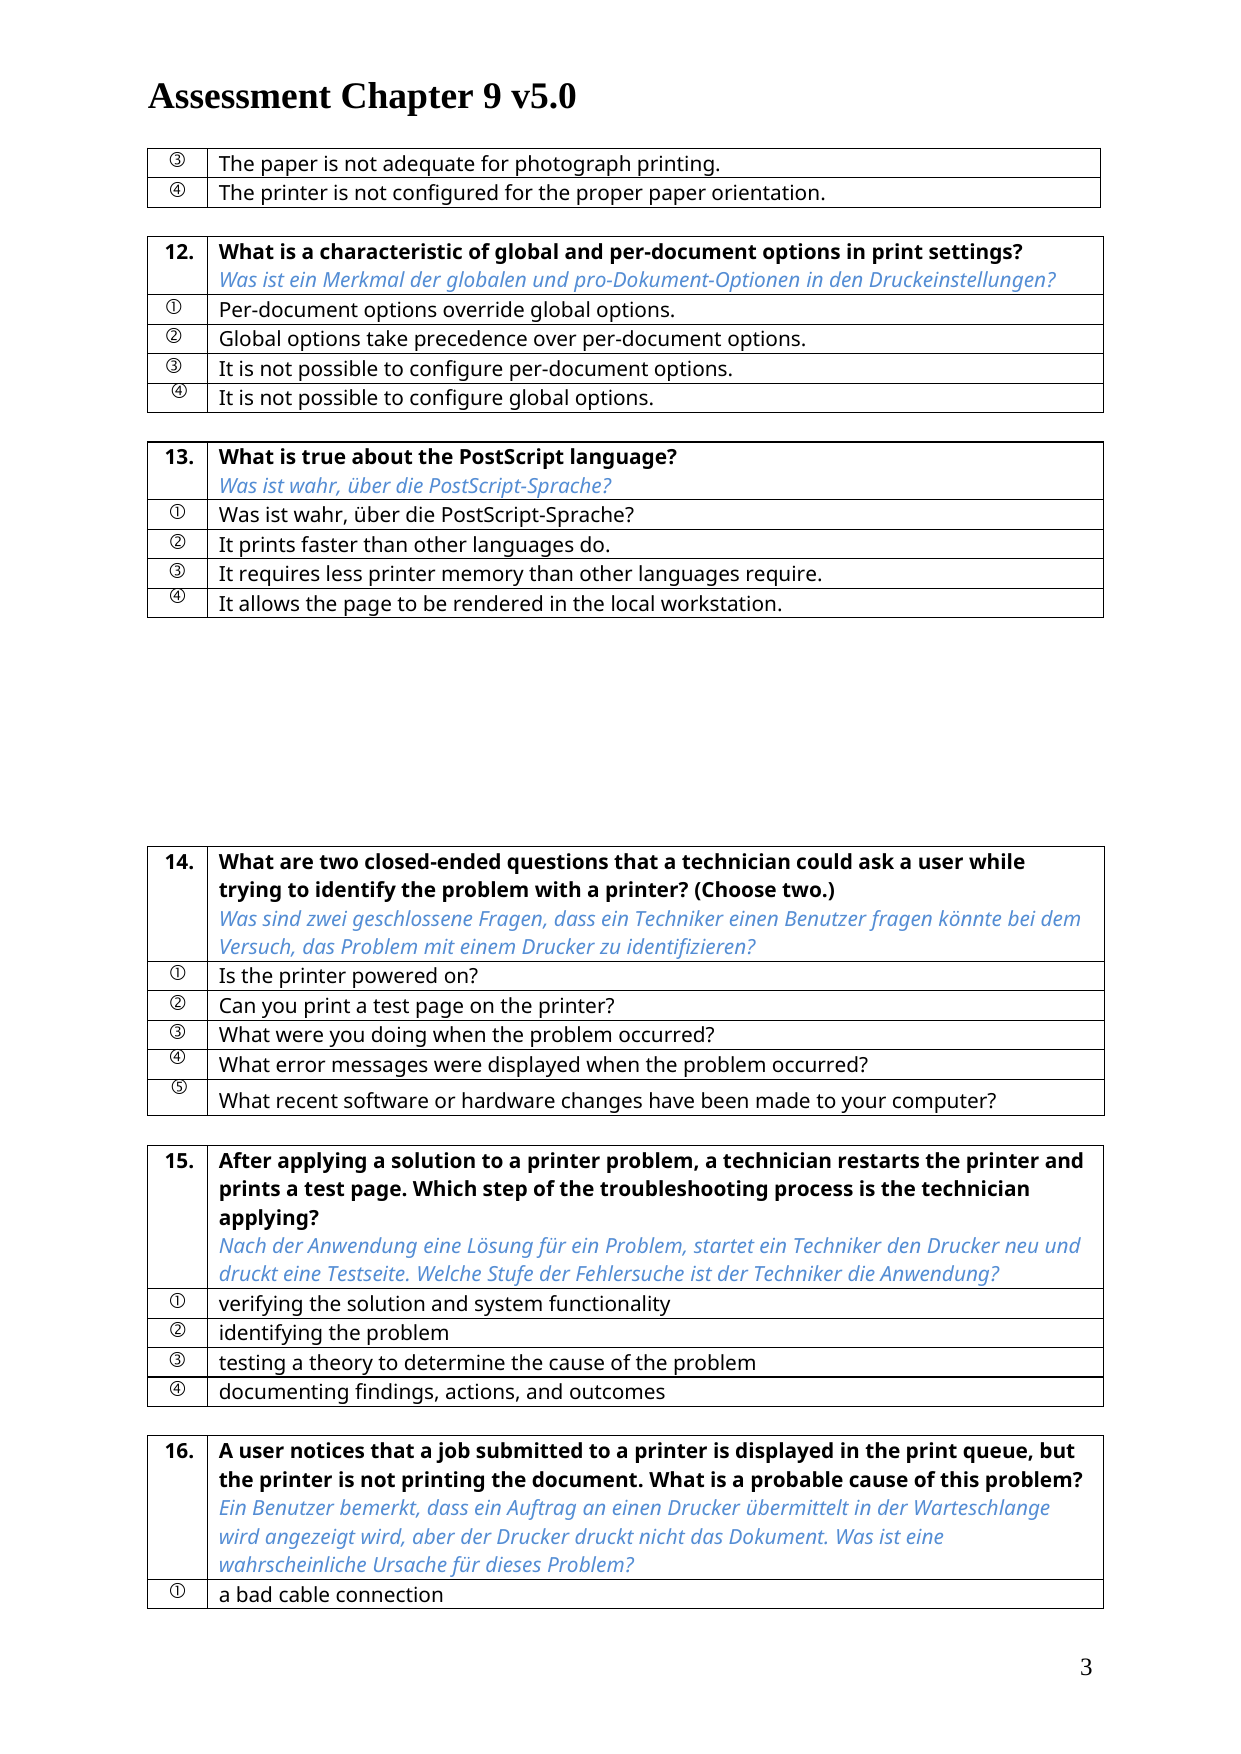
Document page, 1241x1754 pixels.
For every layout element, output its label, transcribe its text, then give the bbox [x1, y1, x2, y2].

table_cell [148, 500, 207, 529]
table_cell What error messages were displayed when the problem occurred? [208, 1050, 1104, 1078]
table_header 12. [148, 237, 207, 294]
table_cell The paper is not adequate for photograph printing. [208, 149, 1100, 177]
table_cell What were you doing when the problem occurred? [208, 1021, 1104, 1049]
table_cell Was ist wahr, über die PostScript-Sprache? [208, 500, 1103, 529]
table_cell Is the printer powered on? [208, 962, 1104, 990]
table_cell The printer is not configured for the proper paper orientation. [208, 178, 1100, 207]
table_cell [208, 1080, 1104, 1115]
table_cell It allows the page to be rendered in the local workstation. [208, 589, 1103, 617]
table_cell [148, 178, 207, 207]
table_cell [148, 991, 207, 1019]
table_header 14. [148, 847, 207, 961]
table_header What is true about the PostScript language? Was ist wahr, über die PostScript-Sprache? [208, 443, 1103, 499]
table_cell [148, 1348, 207, 1376]
table_cell [148, 589, 207, 617]
table_cell [208, 295, 1103, 323]
table_cell [148, 354, 207, 382]
table_cell [148, 1319, 207, 1347]
table_header A user notices that a job submitted to a printer is displayed in the print queue, but the printer is not printing the document. What is a probable cause of this problem? Ein Benutzer bemerkt, dass ein Auftrag an einen Drucker übermittelt in der Warteschlange wird angezeigt wird, aber der Drucker druckt nicht das Dokument. Was ist eine wahrscheinliche Ursache für dieses Problem? [208, 1436, 1103, 1579]
table_cell [148, 1378, 207, 1406]
table_cell [148, 325, 207, 353]
table_cell [148, 384, 207, 412]
table_cell [148, 1050, 207, 1078]
table_cell [148, 559, 207, 588]
table_cell verifying the solution and system functionality [208, 1289, 1103, 1317]
table_cell [208, 1378, 1103, 1406]
table_cell [148, 530, 207, 558]
table_cell a bad cable connection [208, 1580, 1103, 1608]
table_cell identifying the problem [208, 1319, 1103, 1347]
table_cell [148, 1580, 207, 1608]
table_cell testing a theory to determine the cause of the problem [208, 1348, 1103, 1376]
table_cell [148, 295, 207, 323]
table_cell [148, 1080, 207, 1115]
table_cell Global options take precedence over per-document options. [208, 325, 1103, 353]
table_header 15. [148, 1146, 207, 1288]
table_header 13. [148, 443, 207, 499]
table_cell It is not possible to configure per-document options. [208, 354, 1103, 382]
table_cell It requires less printer memory than other languages require. [208, 559, 1103, 588]
table_cell It prints faster than other languages do. [208, 530, 1103, 558]
table_header What is a characteristic of global and per-document options in print settings? Was ist ein Merkmal der globalen und pro-Dokument-Optionen in den Druckeinstellungen? [208, 237, 1103, 294]
table_cell [148, 1021, 207, 1049]
table_cell [148, 149, 207, 177]
table_cell [148, 962, 207, 990]
table_cell [148, 1289, 207, 1317]
table_header After applying a solution to a printer problem, a technician restarts the printer and prints a test page. Which step of the troubleshooting process is the technician applying? Nach der Anwendung eine Lösung für ein Problem, startet ein Techniker den Drucker neu und druckt eine Testseite. Welche Stufe der Fehlersuche ist der Techniker die Anwendung? [208, 1146, 1103, 1288]
table_header What are two closed-ended questions that a technician could ask a user while trying to identify the problem with a printer? (Choose two.) Was sind zwei geschlossene Fragen, dass ein Techniker einen Benutzer fragen könnte bei dem Versuch, das Problem mit einem Drucker zu identifizieren? [208, 847, 1104, 961]
table_cell It is not possible to configure global options. [208, 384, 1103, 412]
table_cell Can you print a test page on the printer? [208, 991, 1104, 1019]
table_header 16. [148, 1436, 207, 1579]
